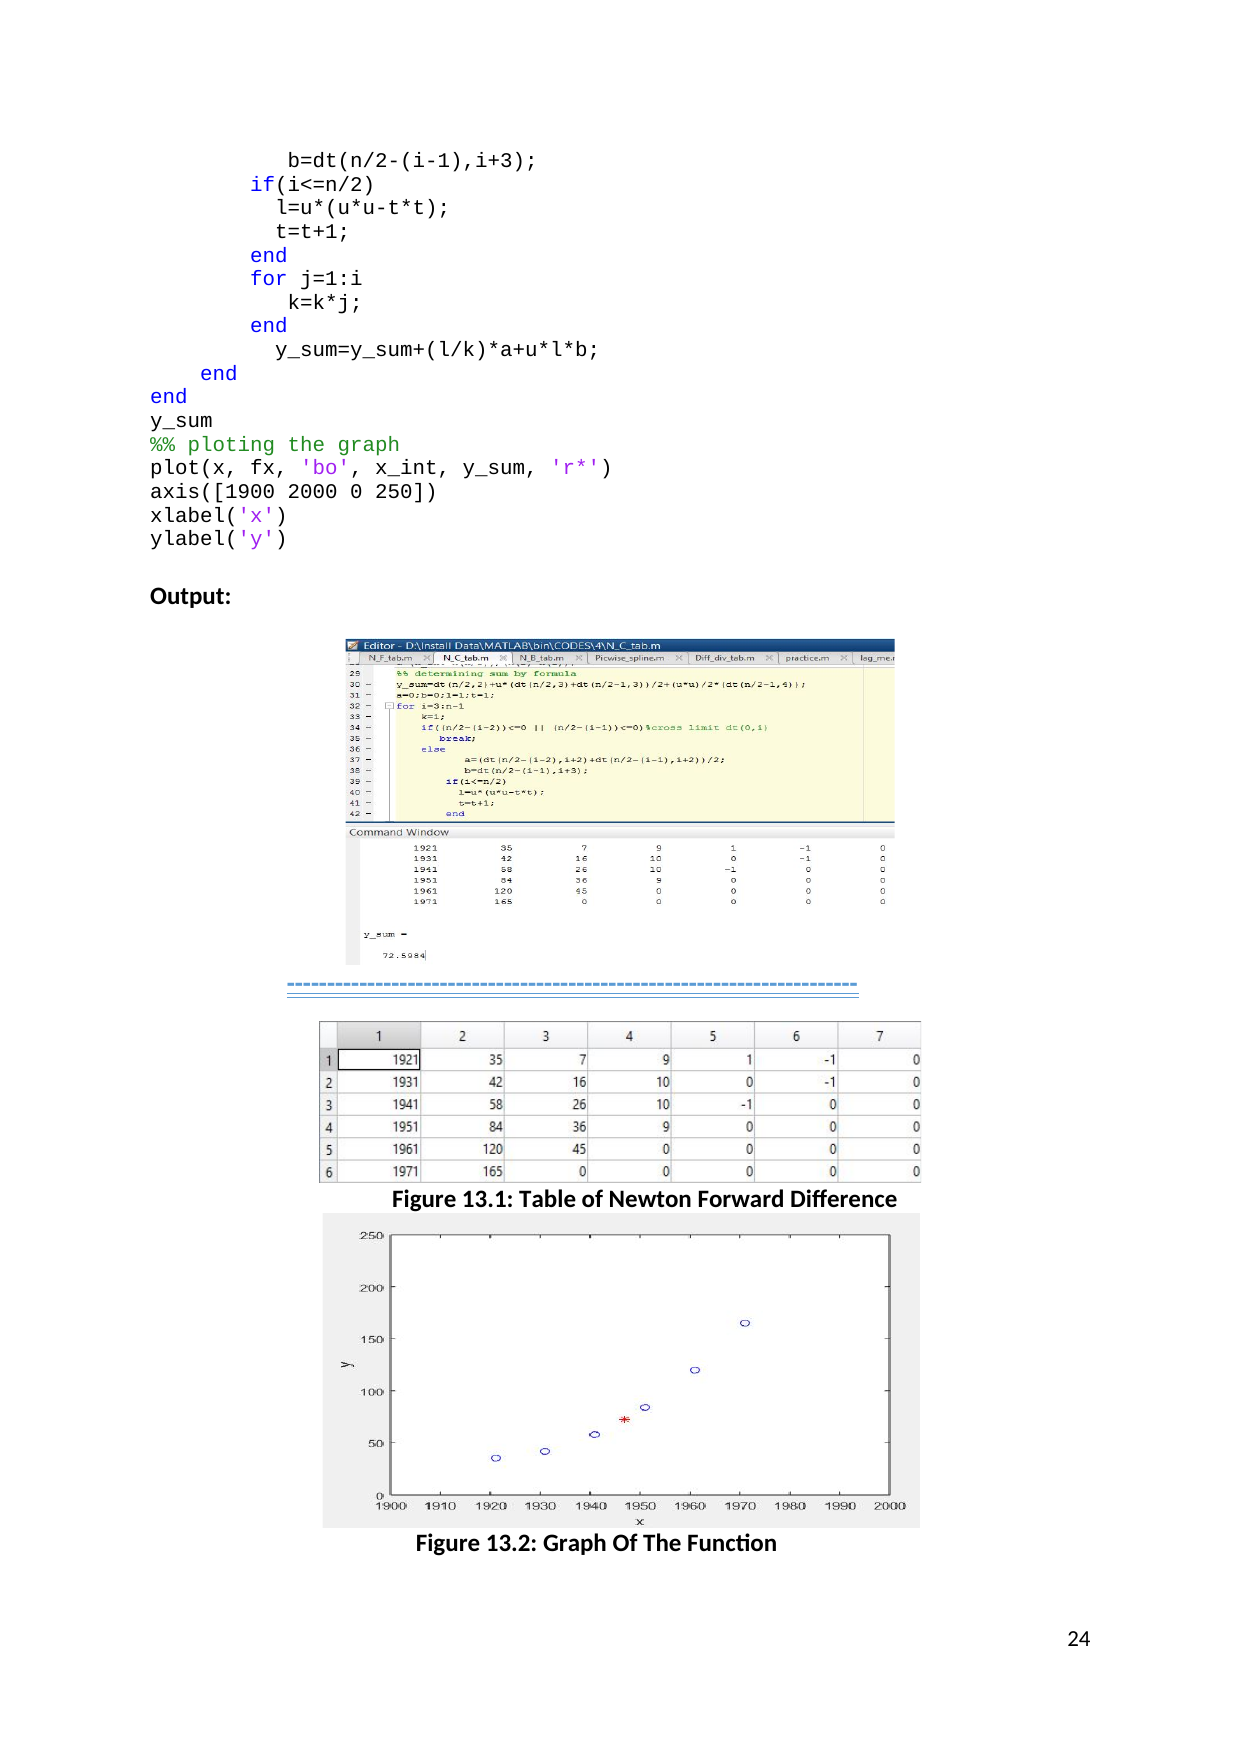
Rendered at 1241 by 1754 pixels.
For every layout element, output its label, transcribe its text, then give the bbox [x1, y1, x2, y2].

text ----------------------------------------------------------------------- [150, 965, 1090, 999]
text k=k*j; [150, 292, 1090, 316]
text end [150, 316, 1090, 339]
text end [150, 386, 1090, 410]
text y_sum [150, 410, 1090, 434]
text for j=1:i [150, 268, 1090, 292]
text if(i<=n/2) [150, 174, 1090, 197]
text plot(x, fx, 'bo', x_int, y_sum, 'r*') [150, 457, 1090, 481]
picture [319, 1021, 922, 1183]
text %% ploting the graph [150, 434, 1090, 457]
text l=u*(u*u-t*t); [150, 197, 1090, 221]
text end [150, 363, 1090, 386]
text t=t+1; [150, 221, 1090, 244]
text end [150, 244, 1090, 268]
text axis([1900 2000 0 250]) [150, 481, 1090, 505]
text Figure 13.1: Table of Newton Forward Difference [150, 1183, 1090, 1213]
text xlabel('x') [150, 505, 1090, 528]
text b=dt(n/2-(i-1),i+3); [150, 150, 1090, 174]
picture [345, 638, 895, 965]
picture [322, 1213, 920, 1528]
text y_sum=y_sum+(l/k)*a+u*l*b; [150, 339, 1090, 363]
text Output: [150, 580, 1090, 611]
text Figure 13.2: Graph Of The Function [150, 1527, 1090, 1558]
text ylabel('y') [150, 528, 1090, 552]
